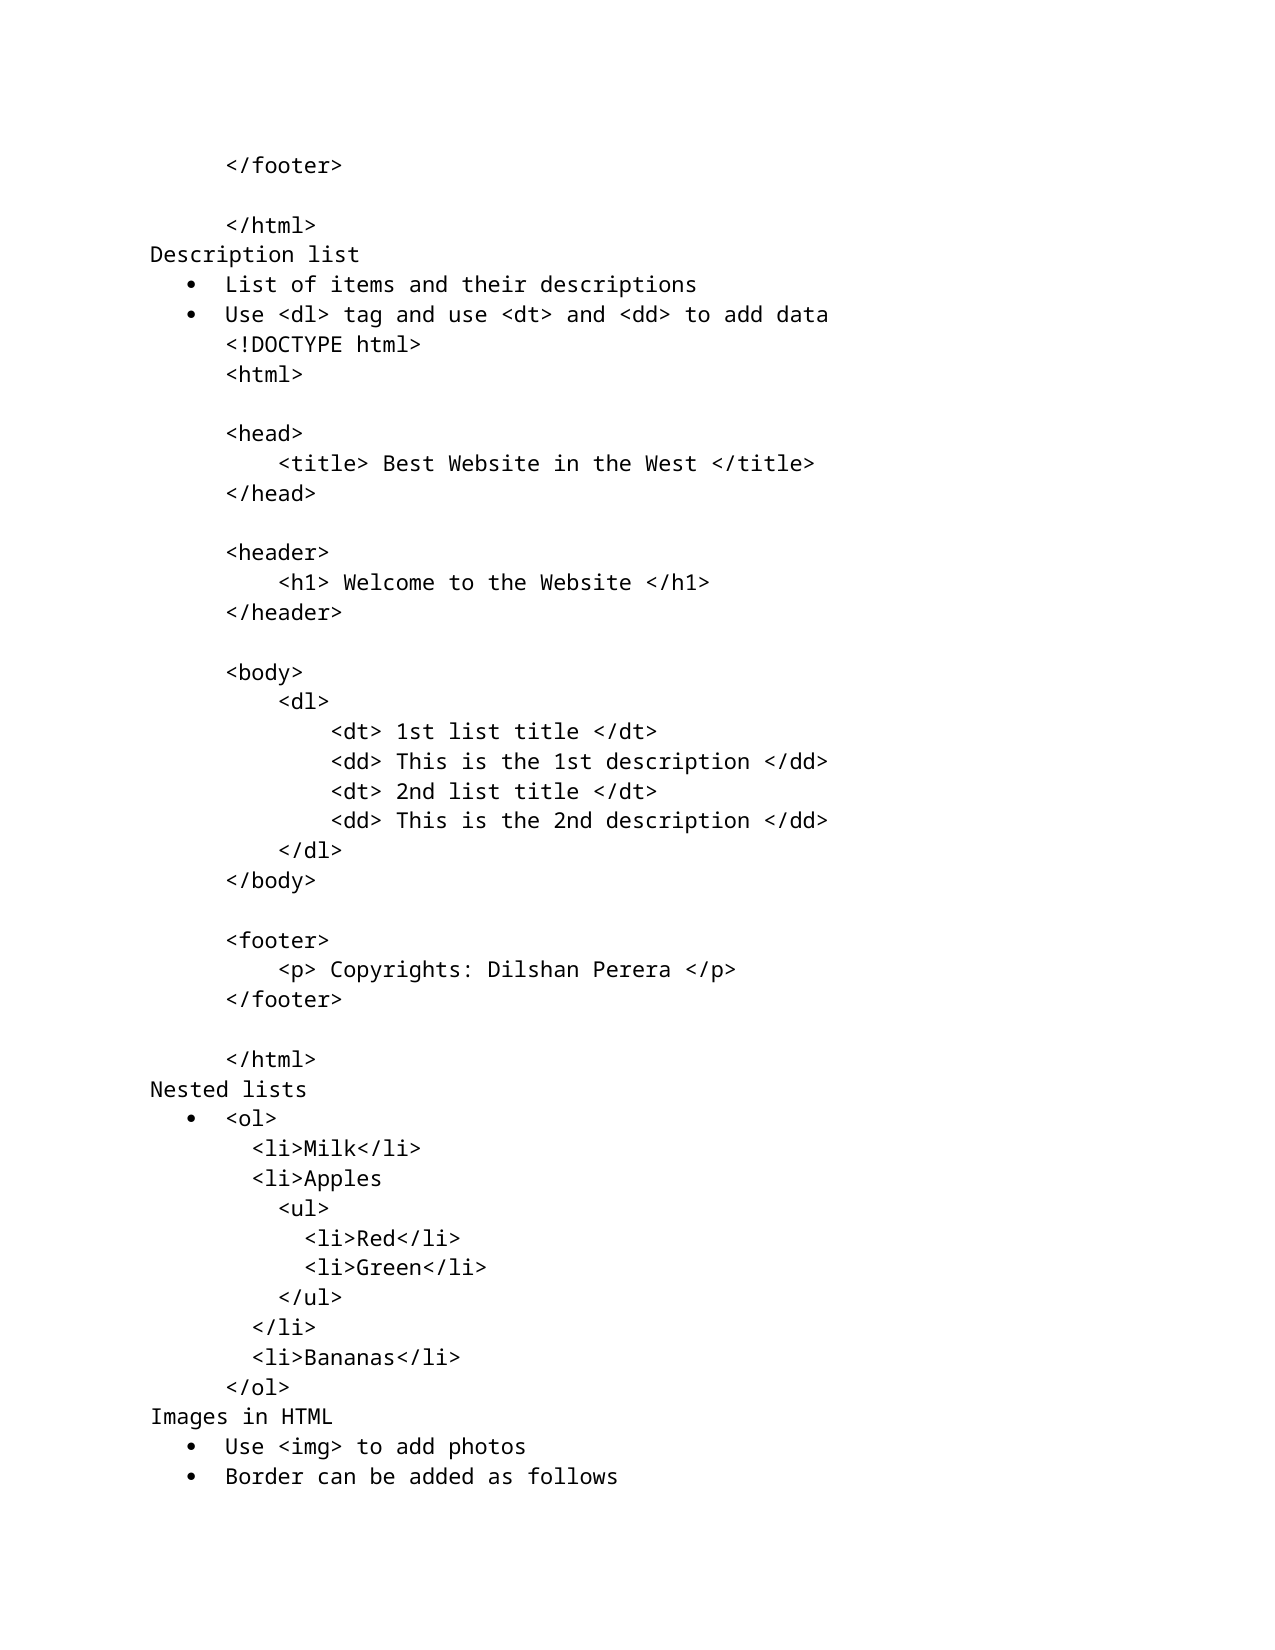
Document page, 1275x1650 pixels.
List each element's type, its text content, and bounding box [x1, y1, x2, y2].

text </dl> [225, 835, 1125, 865]
list Use <dl> tag and use <dt> and <dd> to add data [187, 299, 1125, 329]
text <!DOCTYPE html> [225, 329, 1125, 358]
list Use <img> to add photos [187, 1431, 1125, 1461]
list Border can be added as follows [187, 1461, 1125, 1491]
text <html> [225, 358, 1125, 388]
text <head> [225, 418, 1125, 448]
text Nested lists [150, 1073, 1125, 1103]
text Description list [150, 239, 1125, 269]
text <dl> [225, 686, 1125, 716]
text <li>Green</li> [225, 1252, 1125, 1282]
text <p> Copyrights: Dilshan Perera </p> [225, 954, 1125, 984]
text </html> [225, 1044, 1125, 1073]
text <li>Milk</li> [225, 1133, 1125, 1163]
text </footer> [225, 150, 1125, 180]
text <dd> This is the 1st description </dd> [225, 746, 1125, 776]
text <dt> 2nd list title </dt> [225, 776, 1125, 805]
text Images in HTML [150, 1401, 1125, 1431]
text </body> [225, 865, 1125, 895]
text <header> [225, 537, 1125, 567]
text <footer> [225, 924, 1125, 954]
text <dd> This is the 2nd description </dd> [225, 805, 1125, 835]
list List of items and their descriptions [187, 269, 1125, 299]
text <li>Bananas</li> [225, 1342, 1125, 1371]
text </head> [225, 478, 1125, 507]
text <dt> 1st list title </dt> [225, 716, 1125, 746]
text </footer> [225, 984, 1125, 1014]
text </header> [225, 597, 1125, 627]
text <li>Apples [225, 1163, 1125, 1193]
text <title> Best Website in the West </title> [225, 448, 1125, 478]
text <h1> Welcome to the Website </h1> [225, 567, 1125, 597]
list <ol> [187, 1103, 1125, 1133]
text <ul> [225, 1193, 1125, 1222]
text </ol> [225, 1371, 1125, 1401]
text </li> [225, 1312, 1125, 1342]
text <li>Red</li> [225, 1222, 1125, 1252]
text </ul> [225, 1282, 1125, 1312]
text <body> [225, 656, 1125, 686]
text </html> [225, 209, 1125, 239]
